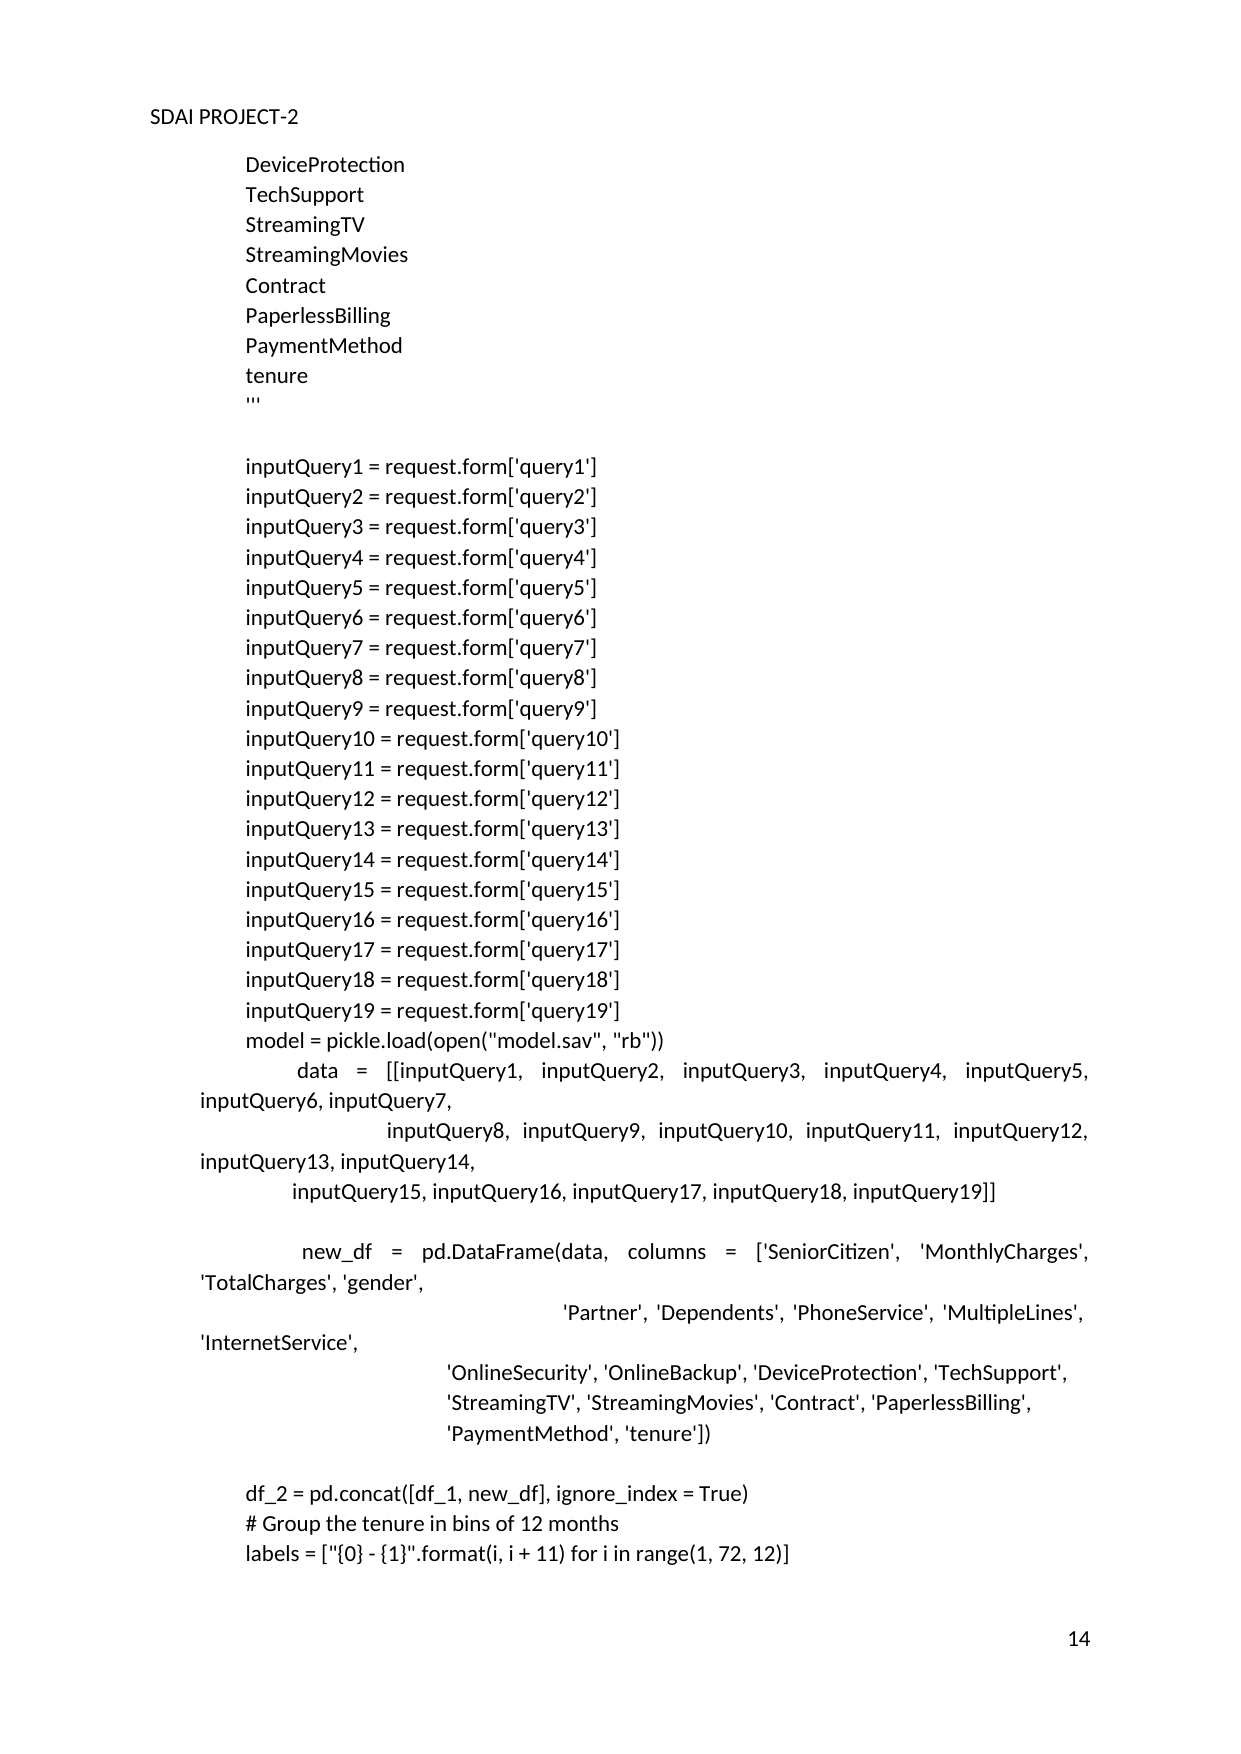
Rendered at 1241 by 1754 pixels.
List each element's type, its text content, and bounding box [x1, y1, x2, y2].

list inputQuery15 = request.form['query15'] [200, 875, 1090, 903]
list StreamingMovies [200, 241, 1090, 269]
list PaperlessBilling [200, 301, 1090, 329]
list inputQuery10 = request.form['query10'] [200, 724, 1090, 752]
list data = [[inputQuery1, inputQuery2, inputQuery3, inputQuery4, inputQuery5, inputQuery6, inputQuery7, [200, 1056, 1090, 1114]
list 'OnlineSecurity', 'OnlineBackup', 'DeviceProtection', 'TechSupport', [200, 1358, 1090, 1386]
list DeviceProtection [200, 150, 1090, 178]
list inputQuery2 = request.form['query2'] [200, 482, 1090, 510]
list inputQuery8 = request.form['query8'] [200, 663, 1090, 692]
list inputQuery9 = request.form['query9'] [200, 694, 1090, 722]
list inputQuery6 = request.form['query6'] [200, 603, 1090, 631]
list ''' [200, 392, 1090, 420]
list 'Partner', 'Dependents', 'PhoneService', 'MultipleLines', 'InternetService', [200, 1298, 1090, 1356]
list new_df = pd.DataFrame(data, columns = ['SeniorCitizen', 'MonthlyCharges', 'TotalCharges', 'gender', [200, 1237, 1090, 1296]
list inputQuery8, inputQuery9, inputQuery10, inputQuery11, inputQuery12, inputQuery13, inputQuery14, [200, 1117, 1090, 1175]
list Contract [200, 271, 1090, 299]
list inputQuery16 = request.form['query16'] [200, 905, 1090, 933]
list inputQuery18 = request.form['query18'] [200, 966, 1090, 994]
list inputQuery13 = request.form['query13'] [200, 814, 1090, 843]
list tenure [200, 361, 1090, 389]
list inputQuery17 = request.form['query17'] [200, 935, 1090, 963]
list TechSupport [200, 180, 1090, 208]
list inputQuery1 = request.form['query1'] [200, 452, 1090, 480]
list inputQuery4 = request.form['query4'] [200, 543, 1090, 571]
list df_2 = pd.concat([df_1, new_df], ignore_index = True) [200, 1479, 1090, 1507]
list inputQuery19 = request.form['query19'] [200, 996, 1090, 1024]
list PaymentMethod [200, 331, 1090, 359]
list StreamingTV [200, 210, 1090, 238]
list inputQuery14 = request.form['query14'] [200, 845, 1090, 873]
list labels = ["{0} - {1}".format(i, i + 11) for i in range(1, 72, 12)] [200, 1539, 1090, 1568]
list inputQuery5 = request.form['query5'] [200, 573, 1090, 601]
list # Group the tenure in bins of 12 months [200, 1509, 1090, 1537]
list model = pickle.load(open("model.sav", "rb")) [200, 1026, 1090, 1054]
list inputQuery12 = request.form['query12'] [200, 784, 1090, 812]
list inputQuery11 = request.form['query11'] [200, 754, 1090, 782]
list 'StreamingTV', 'StreamingMovies', 'Contract', 'PaperlessBilling', [200, 1388, 1090, 1417]
list inputQuery3 = request.form['query3'] [200, 512, 1090, 541]
list inputQuery7 = request.form['query7'] [200, 633, 1090, 661]
list 'PaymentMethod', 'tenure']) [200, 1419, 1090, 1447]
list inputQuery15, inputQuery16, inputQuery17, inputQuery18, inputQuery19]] [200, 1177, 1090, 1205]
